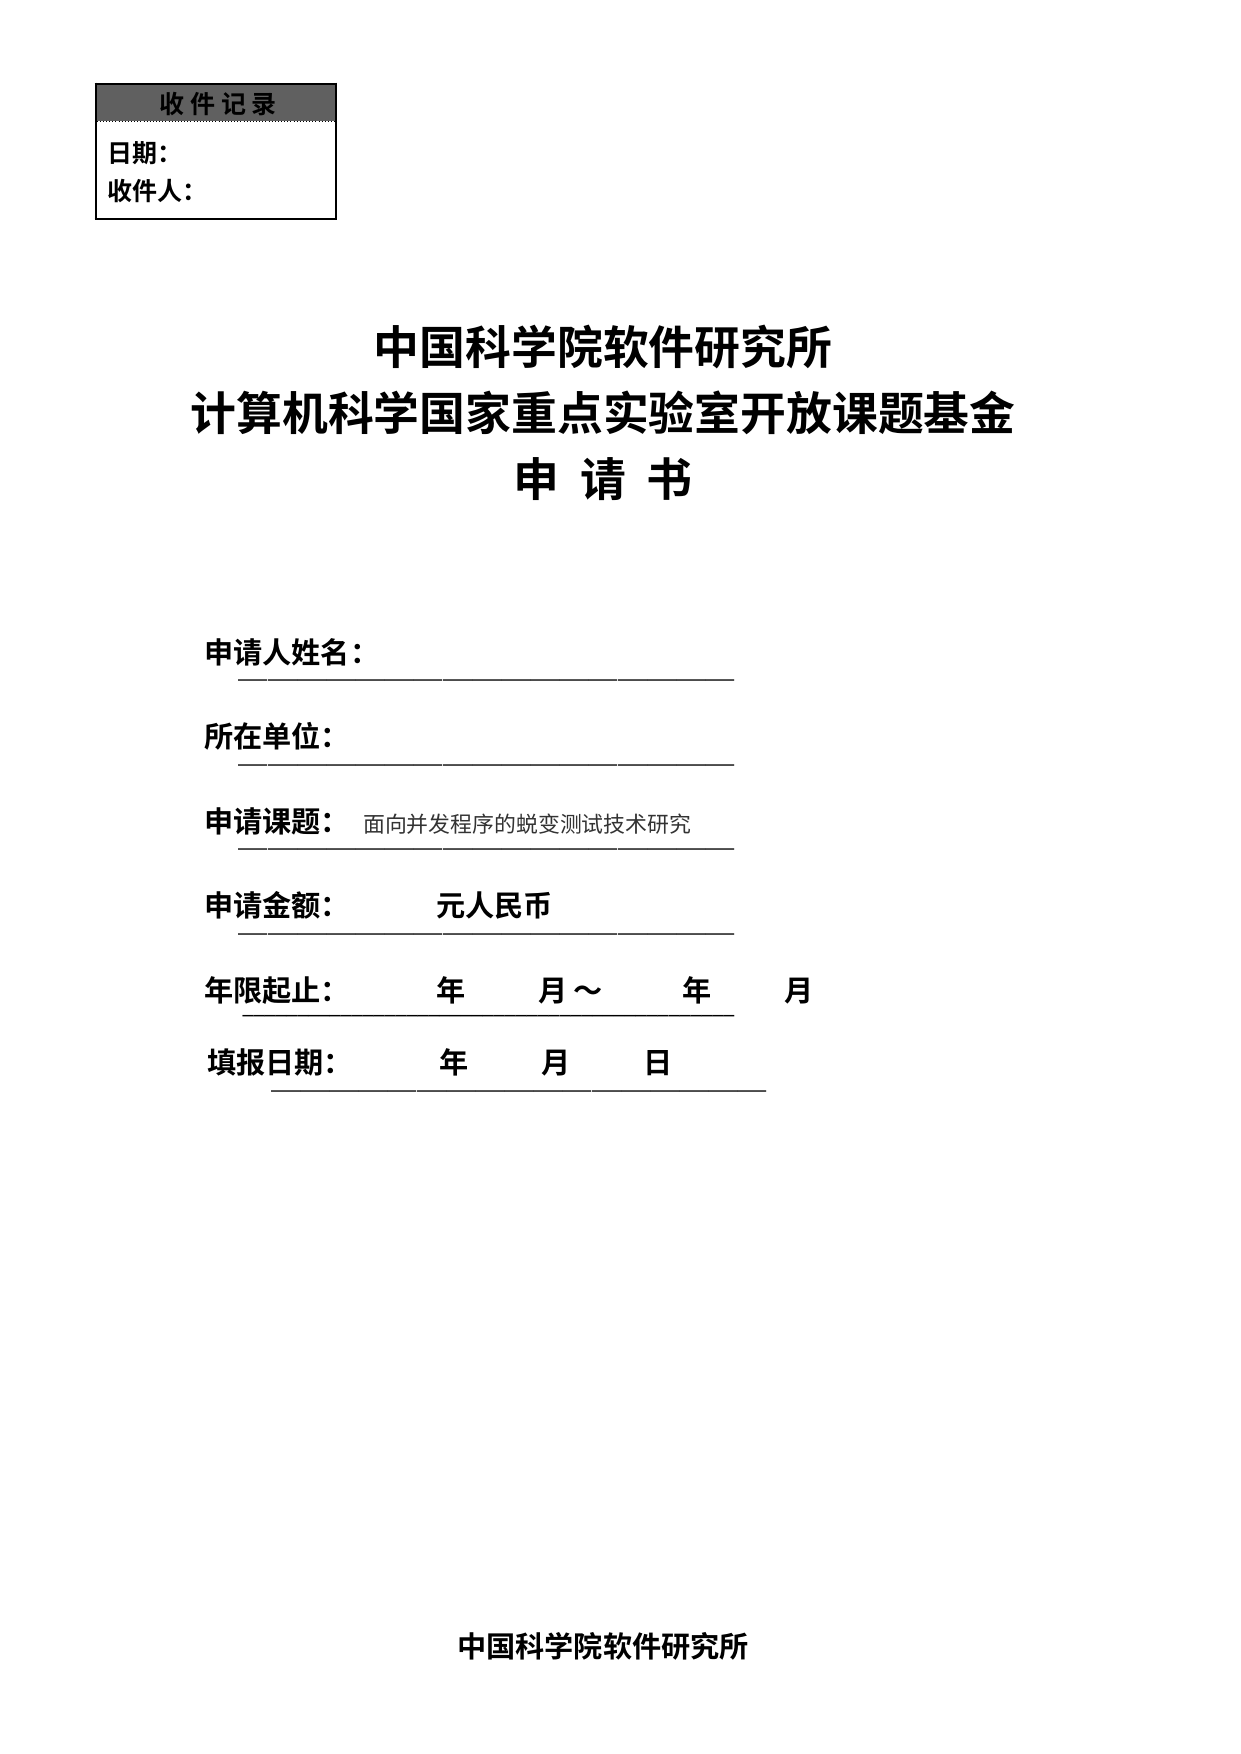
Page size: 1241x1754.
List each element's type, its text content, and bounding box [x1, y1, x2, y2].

text ￣￣￣￣￣￣￣￣￣￣￣￣￣￣￣￣￣ [157, 1082, 1111, 1124]
text ￣￣￣￣￣￣￣￣￣￣￣￣￣￣￣￣￣ [94, 756, 1146, 798]
text 申请金额： 元人民币 [157, 883, 1111, 925]
text ¯¯¯¯¯¯¯¯¯¯¯¯¯¯¯¯¯¯¯¯¯¯¯¯¯¯¯¯¯¯¯¯¯¯¯¯¯¯¯¯¯¯¯¯¯ [94, 1010, 1111, 1040]
text 所在单位： [157, 714, 1111, 756]
text 申 请 书 [94, 444, 1111, 510]
text 计算机科学国家重点实验室开放课题基金 [94, 377, 1111, 444]
text ￣￣￣￣￣￣￣￣￣￣￣￣￣￣￣￣￣ [94, 925, 1146, 968]
text ￣￣￣￣￣￣￣￣￣￣￣￣￣￣￣￣￣ [94, 671, 1146, 714]
table_header 收 件 记 录 [97, 85, 335, 121]
text 年限起止： 年 月 ～ 年 月 [157, 968, 1111, 1010]
text 填报日期： 年 月 日 [157, 1040, 1111, 1082]
text ￣￣￣￣￣￣￣￣￣￣￣￣￣￣￣￣￣ [94, 841, 1146, 883]
text 中国科学院软件研究所 [94, 1624, 1111, 1666]
text 中国科学院软件研究所 [94, 311, 1111, 377]
text 申请课题： 面向并发程序的蜕变测试技术研究 [157, 798, 1111, 841]
table_cell 日期： 收件人： [97, 121, 335, 218]
text 申请人姓名： [157, 629, 1111, 671]
